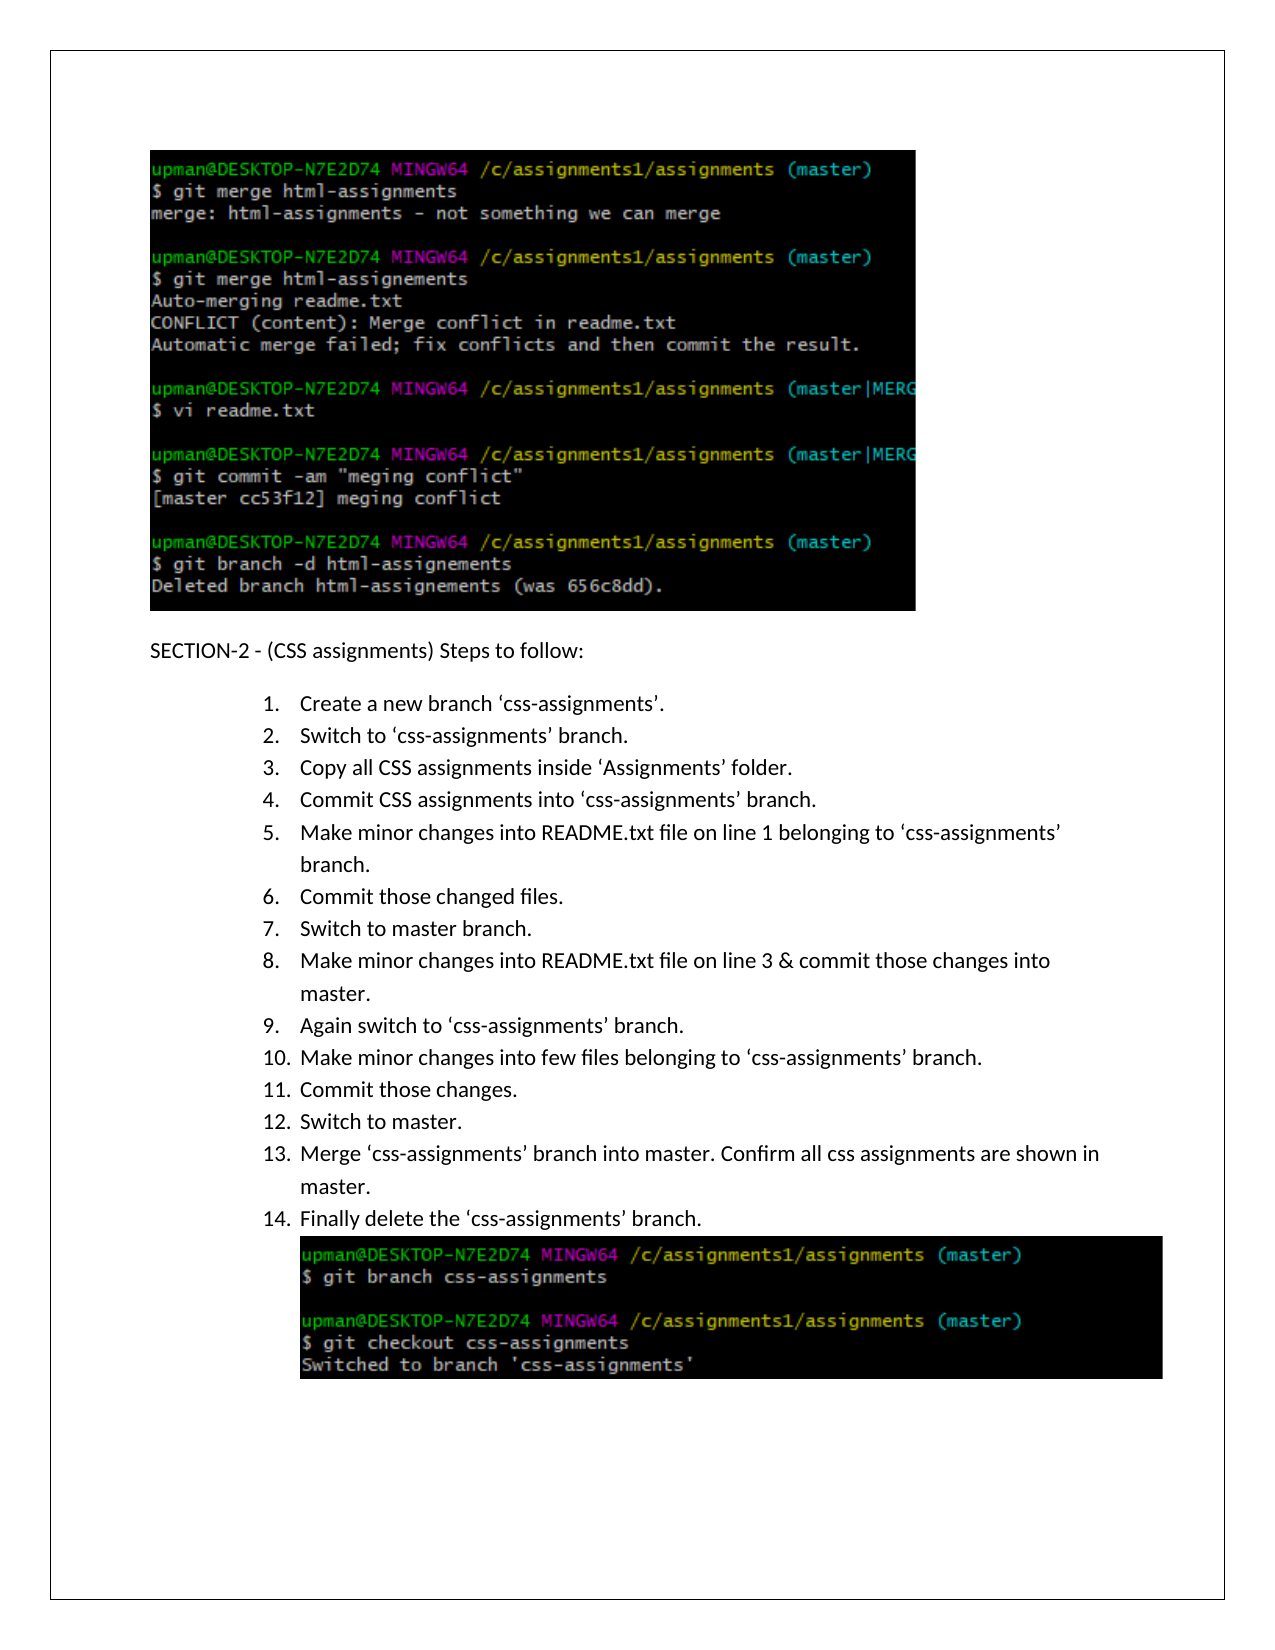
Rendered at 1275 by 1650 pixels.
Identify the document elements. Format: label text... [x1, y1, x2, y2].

list Make minor changes into few files belonging to ‘css-assignments’ branch. [262, 1043, 1125, 1071]
list Make minor changes into README.txt file on line 1 belonging to ‘css-assignments’ branch. [262, 818, 1125, 878]
list Switch to master. [262, 1107, 1125, 1135]
list Switch to master branch. [262, 914, 1125, 942]
text SECTION-2 - (CSS assignments) Steps to follow: [150, 636, 1125, 664]
list Commit CSS assignments into ‘css-assignments’ branch. [262, 786, 1125, 813]
list Commit those changed files. [262, 882, 1125, 910]
list Make minor changes into README.txt file on line 3 & commit those changes into master. [262, 946, 1125, 1007]
picture [300, 1236, 1163, 1379]
list Commit those changes. [262, 1075, 1125, 1103]
list Again switch to ‘css-assignments’ branch. [262, 1011, 1125, 1039]
list Switch to ‘css-assignments’ branch. [262, 721, 1125, 749]
list Create a new branch ‘css-assignments’. [262, 689, 1125, 717]
list Copy all CSS assignments inside ‘Assignments’ folder. [262, 753, 1125, 781]
list Merge ‘css-assignments’ branch into master. Confirm all css assignments are shown in master. [262, 1139, 1125, 1200]
list Finally delete the ‘css-assignments’ branch. [262, 1204, 1125, 1232]
picture [150, 150, 916, 611]
